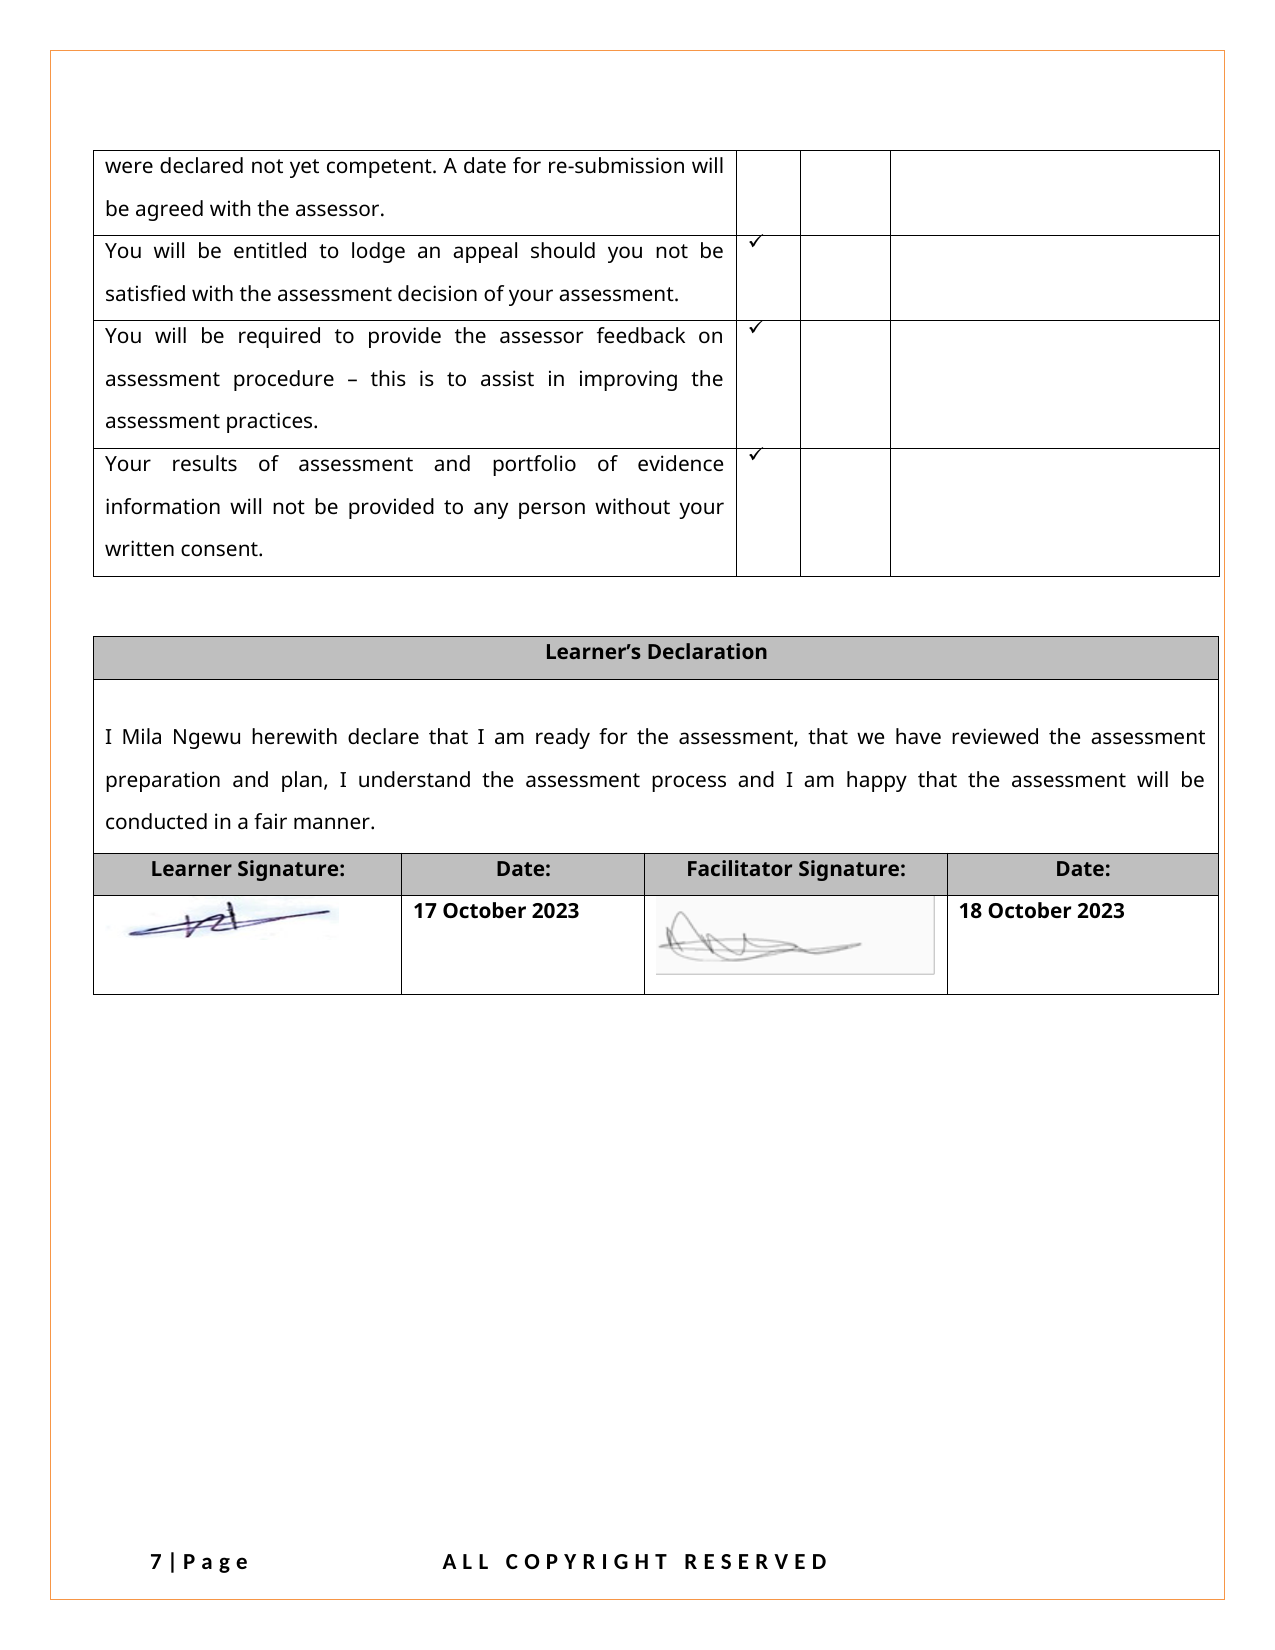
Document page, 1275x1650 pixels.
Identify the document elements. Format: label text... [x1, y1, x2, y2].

table_cell [891, 236, 1219, 320]
table_cell I Mila Ngewu herewith declare that I am ready for the assessment, that we have reviewed the assessment preparation and plan, I understand the assessment process and I am happy that the assessment will be conducted in a fair manner. [94, 680, 1218, 853]
table_cell [737, 151, 800, 235]
table_cell [801, 449, 890, 576]
picture [656, 896, 936, 976]
table_cell Your results of assessment and portfolio of evidence information will not be provided to any person without your written consent. [94, 449, 736, 576]
table_cell 17 October 2023 [402, 896, 644, 994]
table_cell Learner Signature: [94, 854, 401, 895]
table_cell [801, 236, 890, 320]
table_cell [801, 321, 890, 448]
table_cell [737, 449, 800, 576]
table_cell [891, 449, 1219, 576]
table_header Learner’s Declaration [94, 637, 1218, 679]
table_cell [801, 151, 890, 235]
table_cell [94, 896, 401, 994]
table_cell [737, 236, 800, 320]
table_cell [891, 151, 1219, 235]
table_cell You will be entitled to lodge an appeal should you not be satisfied with the assessment decision of your assessment. [94, 236, 736, 320]
picture [105, 896, 339, 940]
table_cell [645, 896, 947, 994]
table_cell Date: [402, 854, 644, 895]
table_cell [891, 321, 1219, 448]
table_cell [94, 151, 736, 235]
table_cell 18 October 2023 [948, 896, 1218, 994]
table_cell You will be required to provide the assessor feedback on assessment procedure – this is to assist in improving the assessment practices. [94, 321, 736, 448]
table_cell Date: [948, 854, 1218, 895]
table_cell Facilitator Signature: [645, 854, 947, 895]
table_cell [737, 321, 800, 448]
